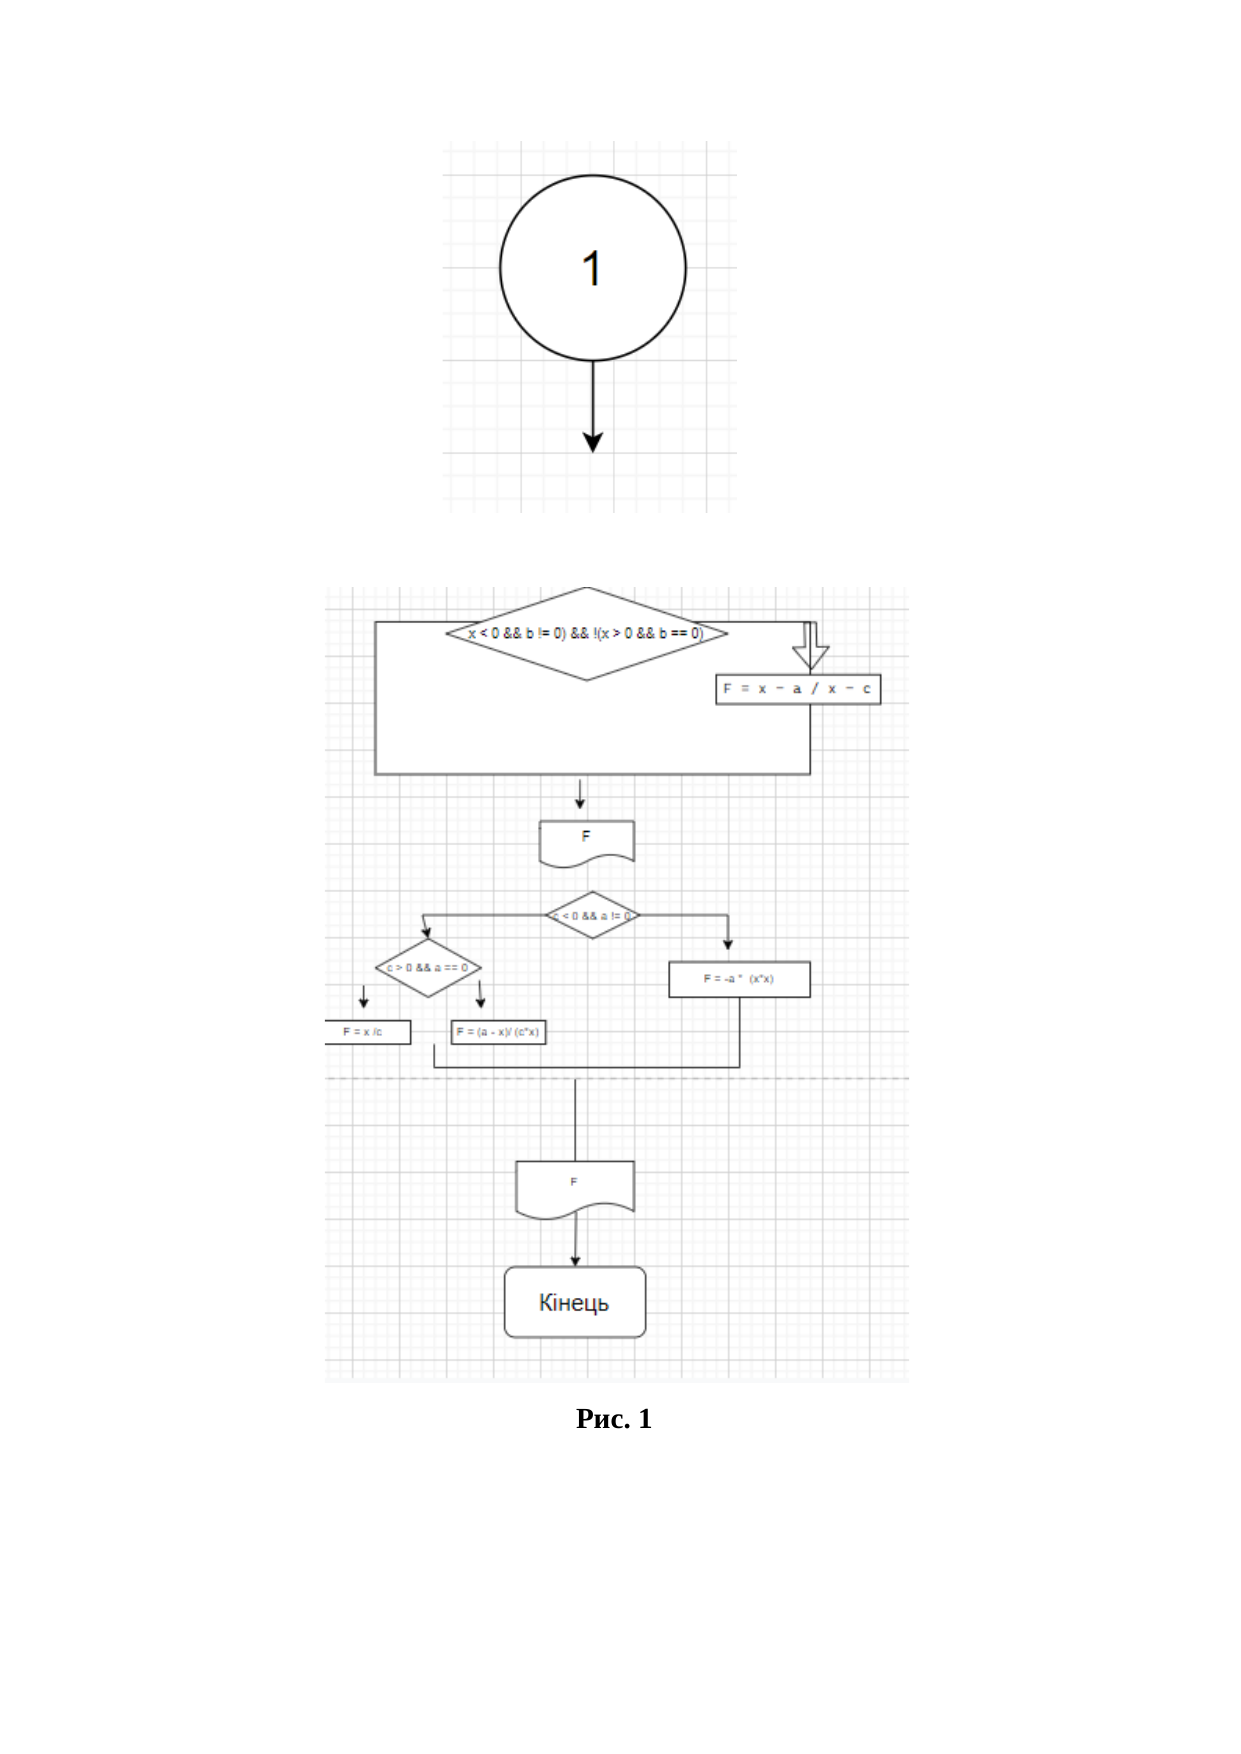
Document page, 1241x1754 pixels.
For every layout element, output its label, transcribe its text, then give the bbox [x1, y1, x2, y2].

picture [324, 587, 910, 1383]
picture [442, 141, 737, 513]
text Рис. 1 [576, 1402, 1152, 1435]
